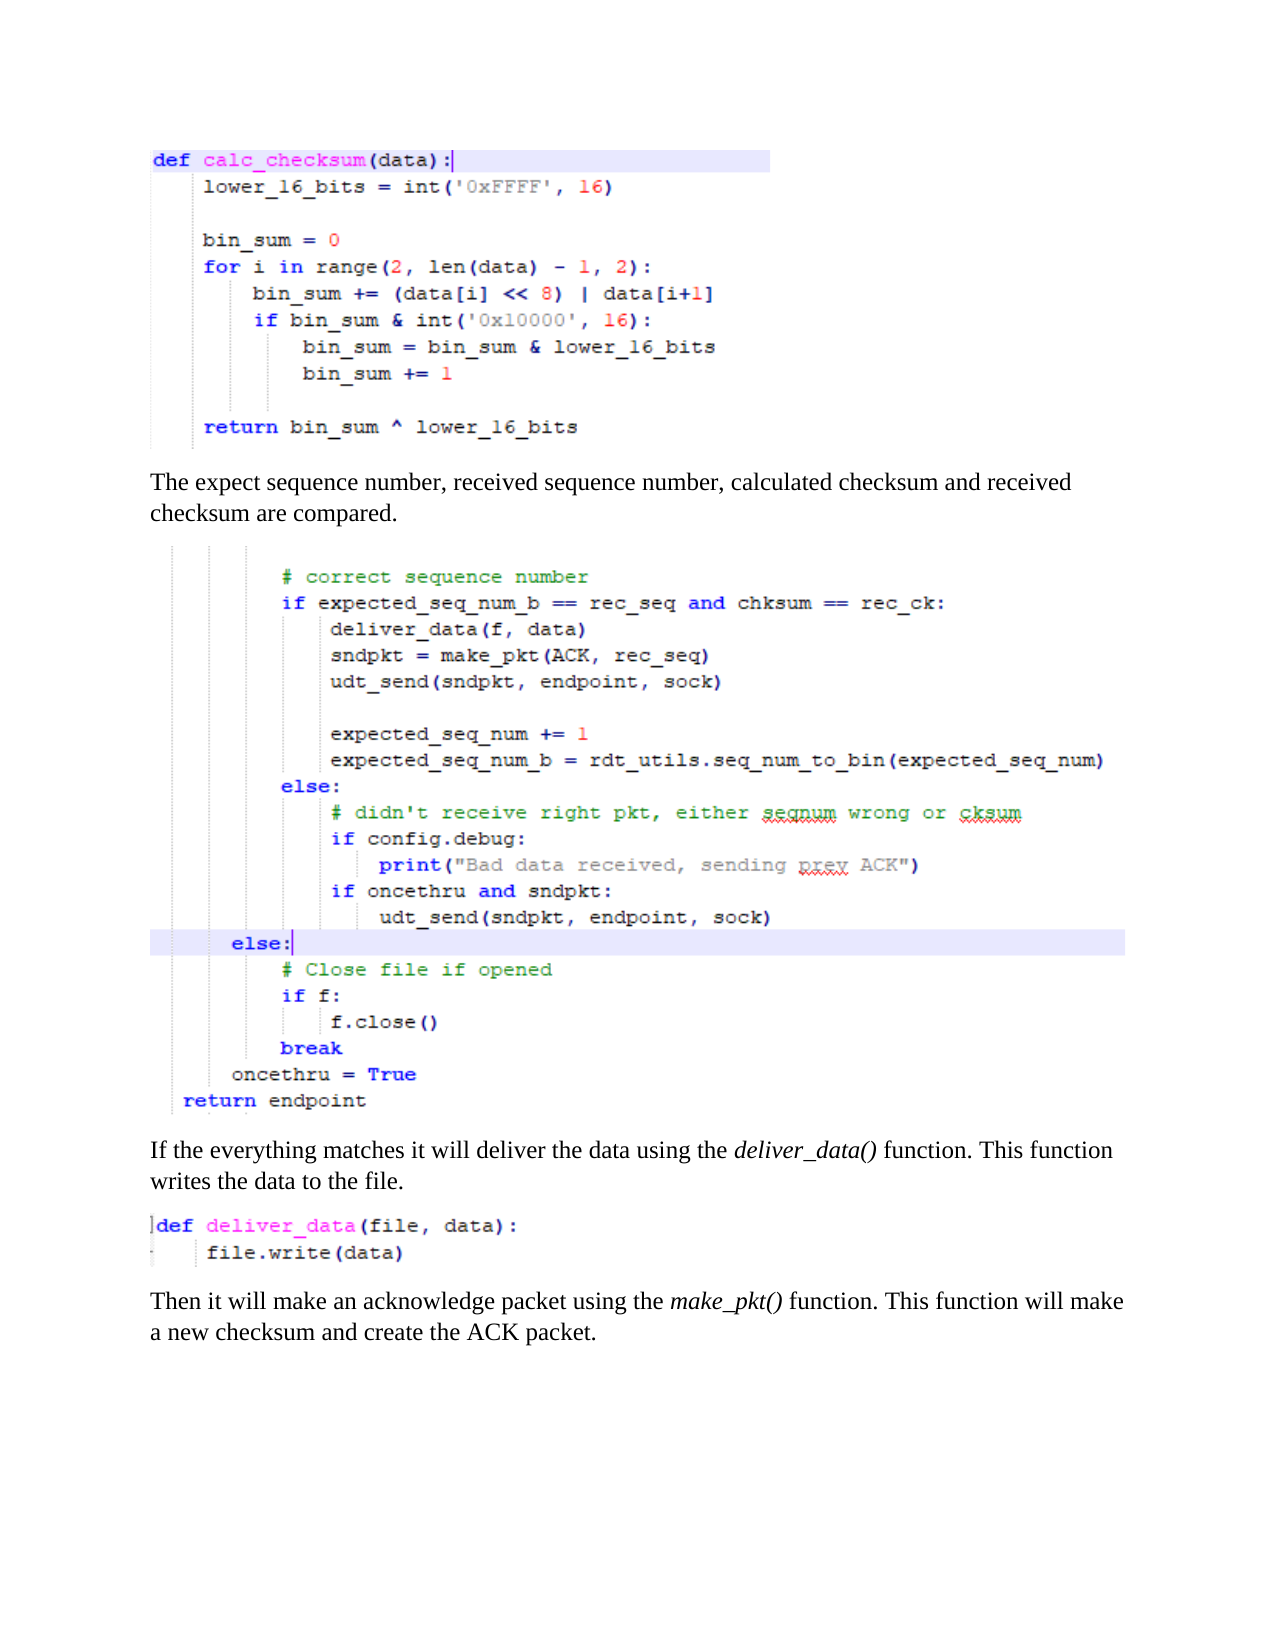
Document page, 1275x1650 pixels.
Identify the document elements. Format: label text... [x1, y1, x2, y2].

text The expect sequence number, received sequence number, calculated checksum and received checksum are compared. [150, 467, 1125, 527]
picture [150, 1213, 529, 1267]
text If the everything matches it will deliver the data using the deliver_data() function. This function writes the data to the file. [150, 1135, 1125, 1195]
text Then it will make an acknowledge packet using the make_pkt() function. This function will make a new checksum and create the ACK packet. [150, 1286, 1125, 1346]
picture [150, 150, 771, 449]
picture [150, 546, 1125, 1116]
